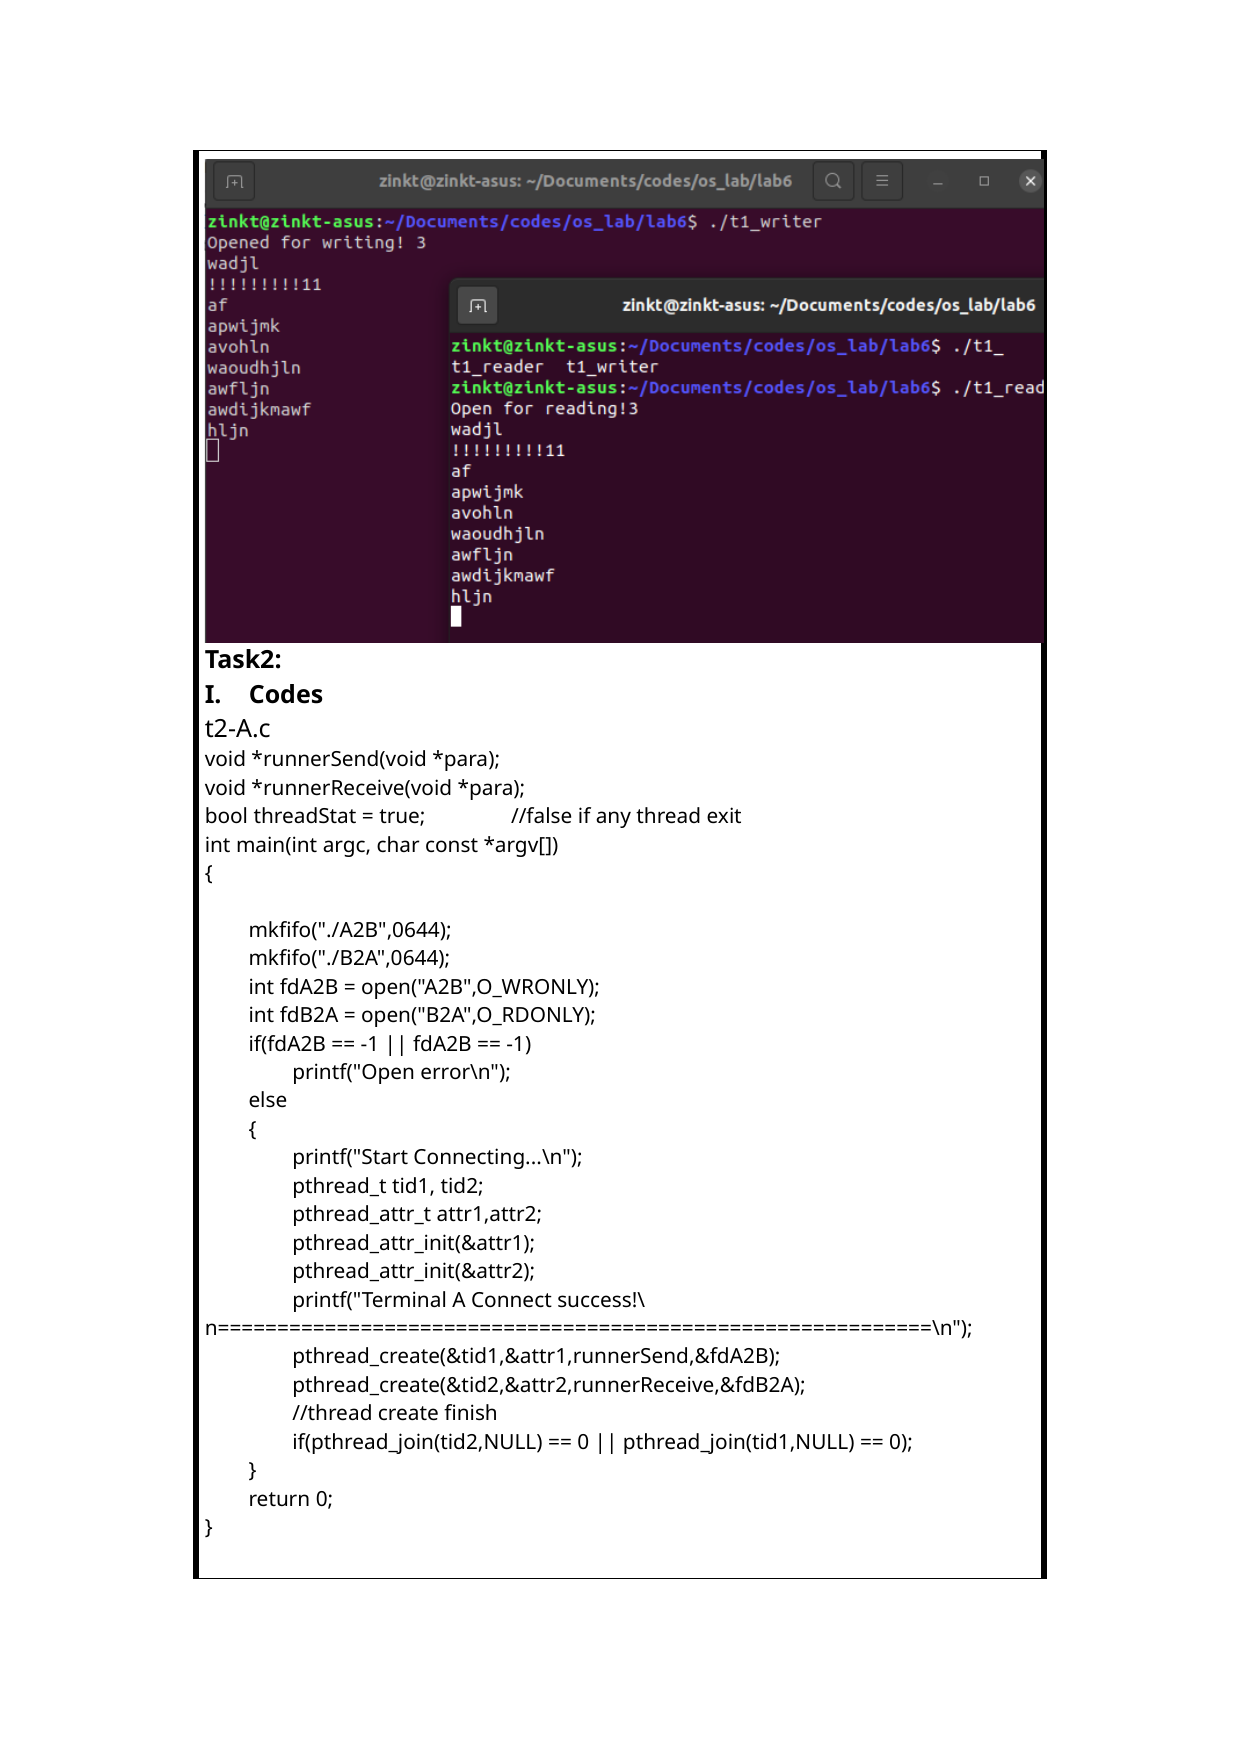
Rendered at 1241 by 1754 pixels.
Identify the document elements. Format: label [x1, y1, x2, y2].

table_cell [199, 151, 1041, 1577]
picture [204, 159, 1044, 643]
